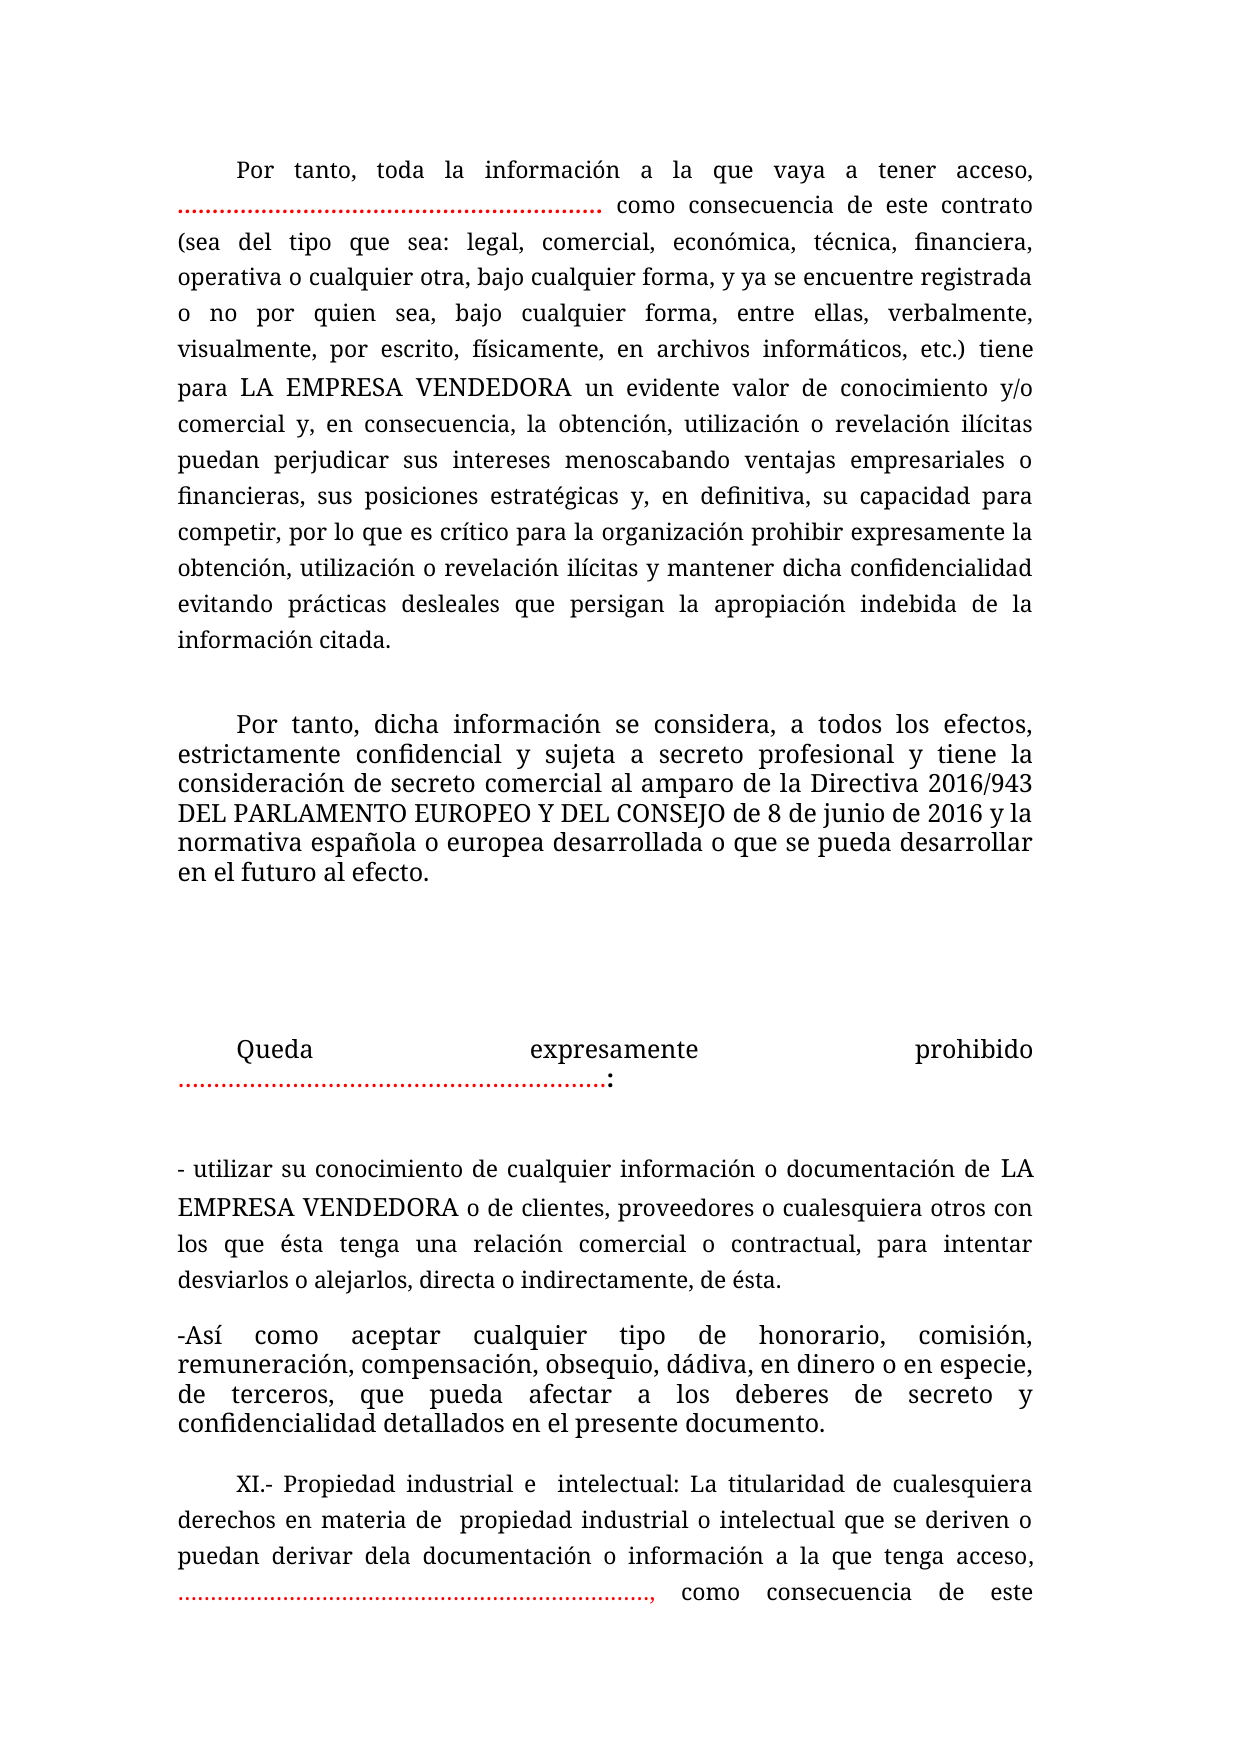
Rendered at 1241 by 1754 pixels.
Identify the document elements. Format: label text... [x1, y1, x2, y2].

text Queda expresamente prohibido ……………………………………………………: [177, 1034, 1034, 1093]
text Por tanto, dicha información se considera, a todos los efectos, estrictamente confidencial y sujeta a secreto profesional y tiene la consideración de secreto comercial al amparo de la Directiva 2016/943 DEL PARLAMENTO EUROPEO Y DEL CONSEJO de 8 de junio de 2016 y la normativa española o europea desarrollada o que se pueda desarrollar en el futuro al efecto. [177, 710, 1034, 887]
text -Así como aceptar cualquier tipo de honorario, comisión, remuneración, compensación, obsequio, dádiva, en dinero o en especie, de terceros, que pueda afectar a los deberes de secreto y confidencialidad detallados en el presente documento. [177, 1321, 1034, 1439]
text - utilizar su conocimiento de cualquier información o documentación de LA EMPRESA VENDEDORA o de clientes, proveedores o cualesquiera otros con los que ésta tenga una relación comercial o contractual, para intentar desviarlos o alejarlos, directa o indirectamente, de ésta. [177, 1150, 1034, 1295]
text Por tanto, toda la información a la que vaya a tener acceso, ……………………………………………………. como consecuencia de este contrato (sea del tipo que sea: legal, comercial, económica, técnica, financiera, operativa o cualquier otra, bajo cualquier forma, y ya se encuentre registrada o no por quien sea, bajo cualquier forma, entre ellas, verbalmente, visualmente, por escrito, físicamente, en archivos informáticos, etc.) tiene para LA EMPRESA VENDEDORA un evidente valor de conocimiento y/o comercial y, en consecuencia, la obtención, utilización o revelación ilícitas puedan perjudicar sus intereses menoscabando ventajas empresariales o financieras, sus posiciones estratégicas y, en definitiva, su capacidad para competir, por lo que es crítico para la organización prohibir expresamente la obtención, utilización o revelación ilícitas y mantener dicha confidencialidad evitando prácticas desleales que persigan la apropiación indebida de la información citada. [177, 153, 1034, 655]
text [177, 1468, 1034, 1607]
